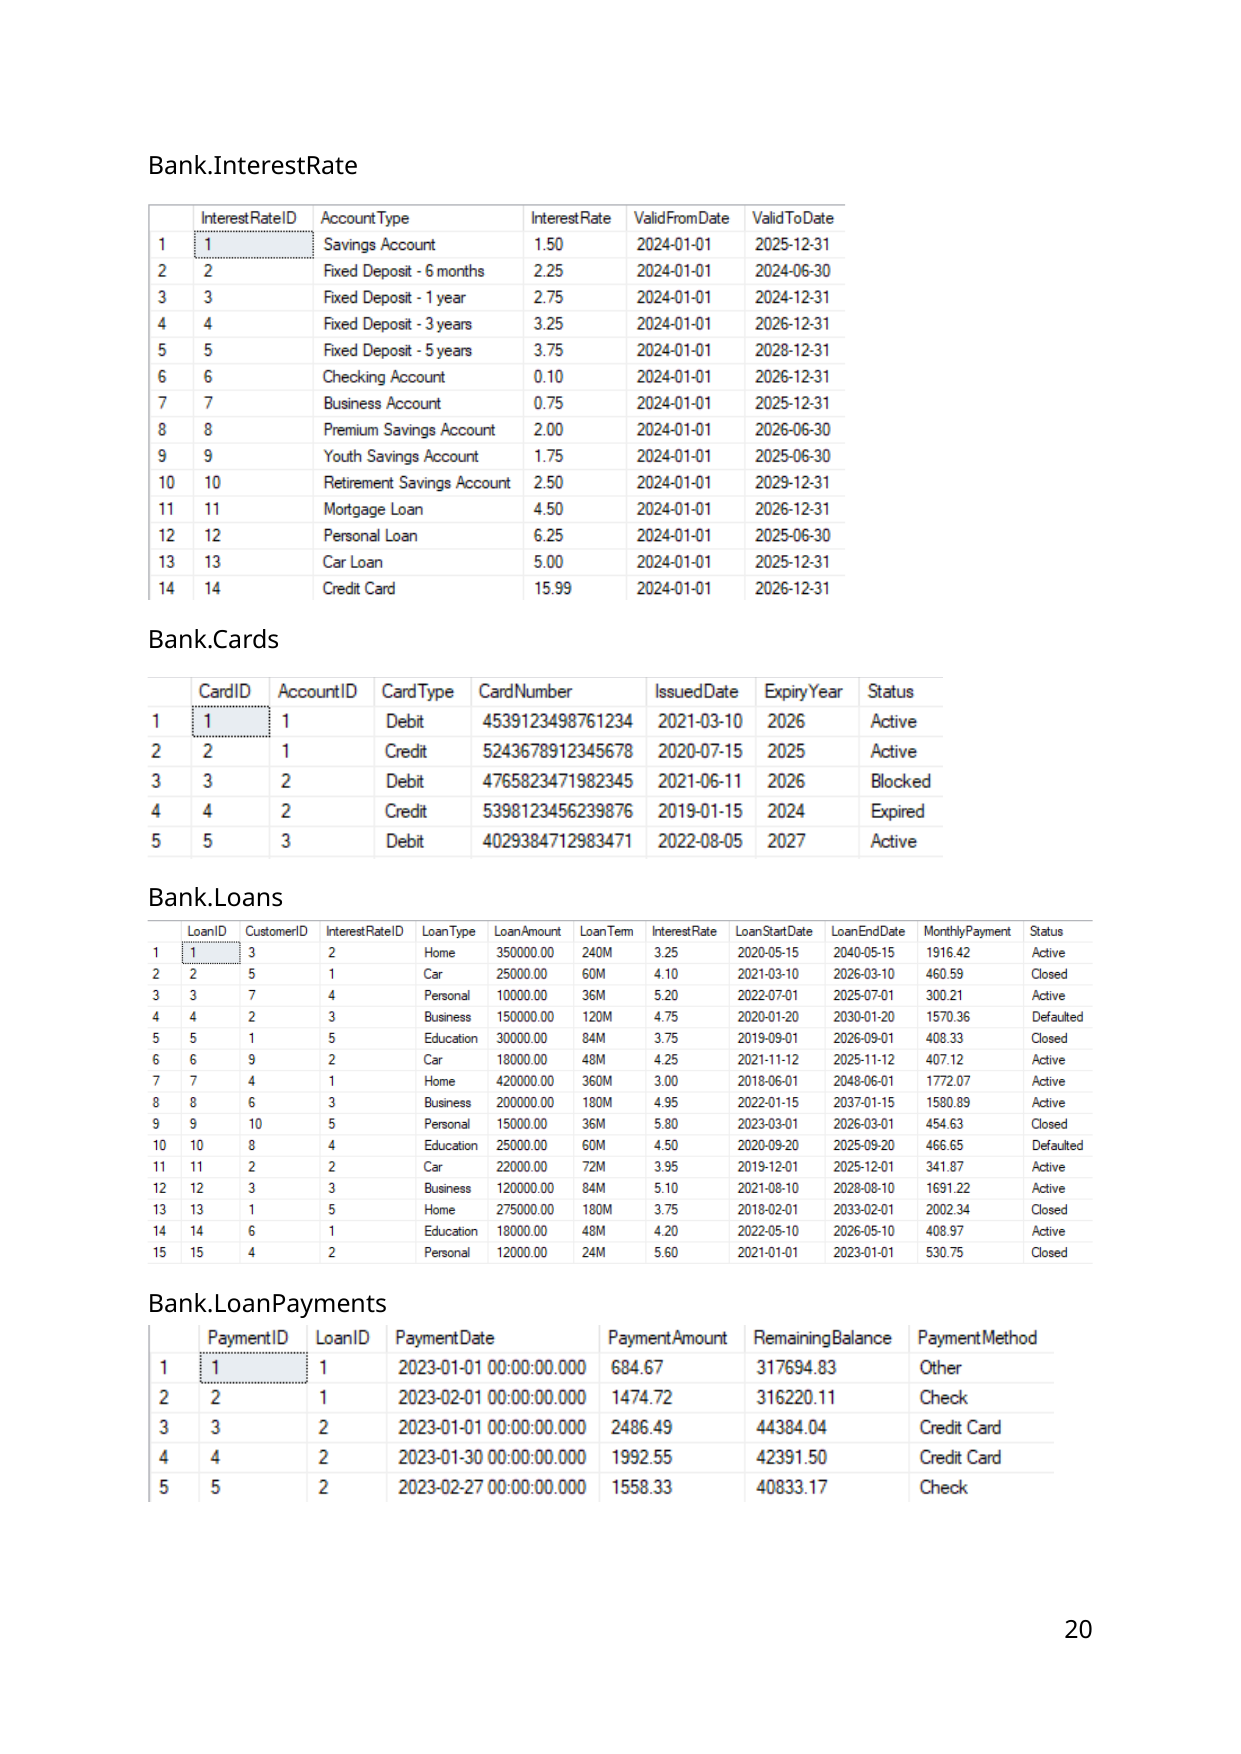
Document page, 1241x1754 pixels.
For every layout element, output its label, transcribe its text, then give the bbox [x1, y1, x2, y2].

text Bank.Loans [148, 880, 1093, 919]
picture [147, 203, 846, 600]
text Bank.Cards [148, 621, 1093, 655]
picture [147, 1325, 1054, 1502]
picture [147, 919, 1093, 1264]
text Bank.InterestRate [148, 148, 1093, 182]
picture [147, 677, 943, 859]
